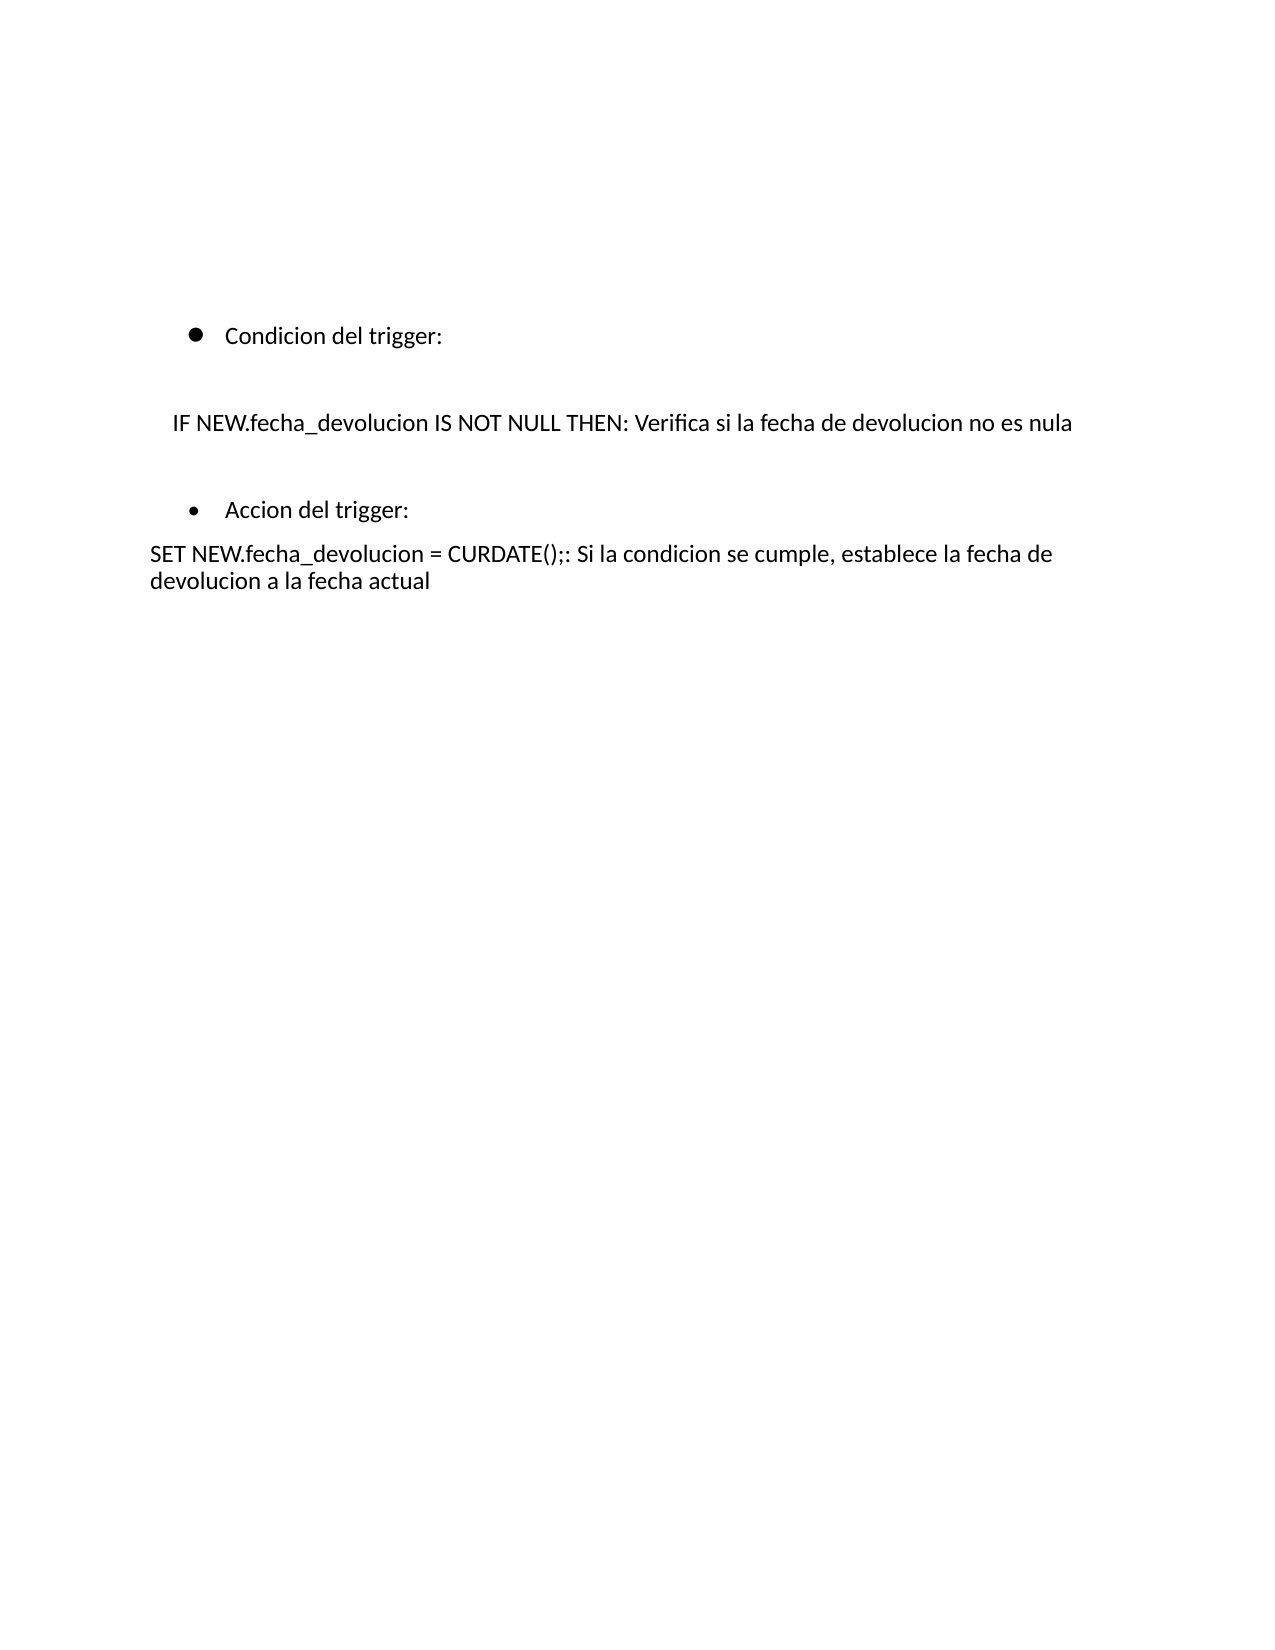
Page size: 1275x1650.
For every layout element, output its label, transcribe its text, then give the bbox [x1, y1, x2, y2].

list Condicion del trigger: [187, 323, 1125, 349]
text IF NEW.fecha_devolucion IS NOT NULL THEN: Verifica si la fecha de devolucion no es nula [150, 410, 1125, 437]
text SET NEW.fecha_devolucion = CURDATE();: Si la condicion se cumple, establece la fecha de devolucion a la fecha actual [150, 541, 1125, 595]
list Accion del trigger: [187, 497, 1125, 524]
